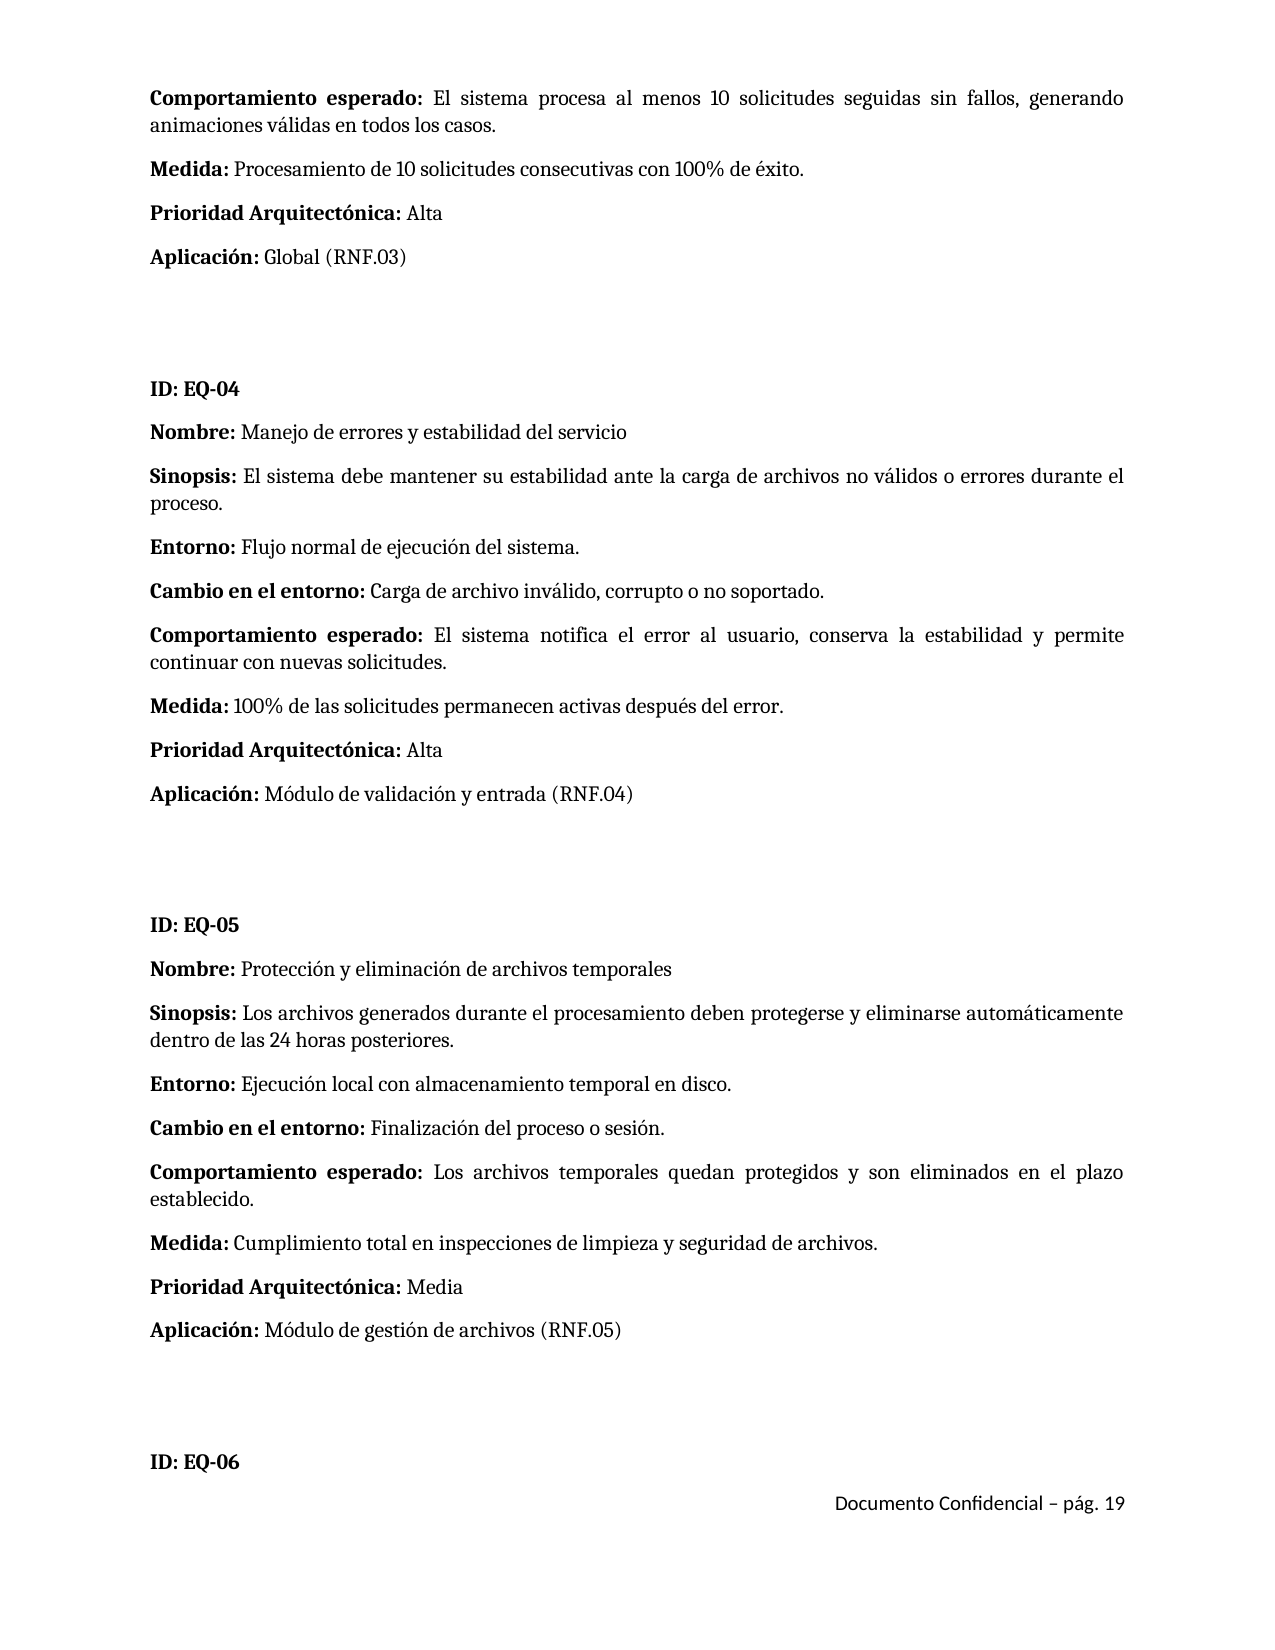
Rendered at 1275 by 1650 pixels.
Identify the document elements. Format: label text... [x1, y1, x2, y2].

text Cambio en el entorno: Finalización del proceso o sesión. [150, 1116, 1125, 1141]
text Aplicación: Global (RNF.03) [150, 245, 1125, 270]
text Comportamiento esperado: El sistema notifica el error al usuario, conserva la estabilidad y permite continuar con nuevas solicitudes. [150, 623, 1125, 675]
text Prioridad Arquitectónica: Alta [150, 738, 1125, 763]
text Nombre: Manejo de errores y estabilidad del servicio [150, 420, 1125, 445]
text ID: EQ-05 [150, 913, 1125, 938]
text Aplicación: Módulo de gestión de archivos (RNF.05) [150, 1318, 1125, 1343]
text Prioridad Arquitectónica: Media [150, 1274, 1125, 1299]
text Sinopsis: El sistema debe mantener su estabilidad ante la carga de archivos no válidos o errores durante el proceso. [150, 464, 1125, 516]
text Medida: 100% de las solicitudes permanecen activas después del error. [150, 694, 1125, 719]
text Aplicación: Módulo de validación y entrada (RNF.04) [150, 781, 1125, 807]
text Comportamiento esperado: Los archivos temporales quedan protegidos y son eliminados en el plazo establecido. [150, 1159, 1125, 1212]
text Entorno: Flujo normal de ejecución del sistema. [150, 535, 1125, 560]
text Entorno: Ejecución local con almacenamiento temporal en disco. [150, 1072, 1125, 1097]
text ID: EQ-04 [150, 376, 1125, 401]
text Nombre: Protección y eliminación de archivos temporales [150, 957, 1125, 982]
text ID: EQ-06 [150, 1450, 1125, 1475]
text Medida: Procesamiento de 10 solicitudes consecutivas con 100% de éxito. [150, 157, 1125, 182]
text Prioridad Arquitectónica: Alta [150, 201, 1125, 226]
text Sinopsis: Los archivos generados durante el procesamiento deben protegerse y eliminarse automáticamente dentro de las 24 horas posteriores. [150, 1001, 1125, 1053]
text Comportamiento esperado: El sistema procesa al menos 10 solicitudes seguidas sin fallos, generando animaciones válidas en todos los casos. [150, 86, 1125, 138]
text Medida: Cumplimiento total en inspecciones de limpieza y seguridad de archivos. [150, 1231, 1125, 1256]
text Cambio en el entorno: Carga de archivo inválido, corrupto o no soportado. [150, 579, 1125, 604]
